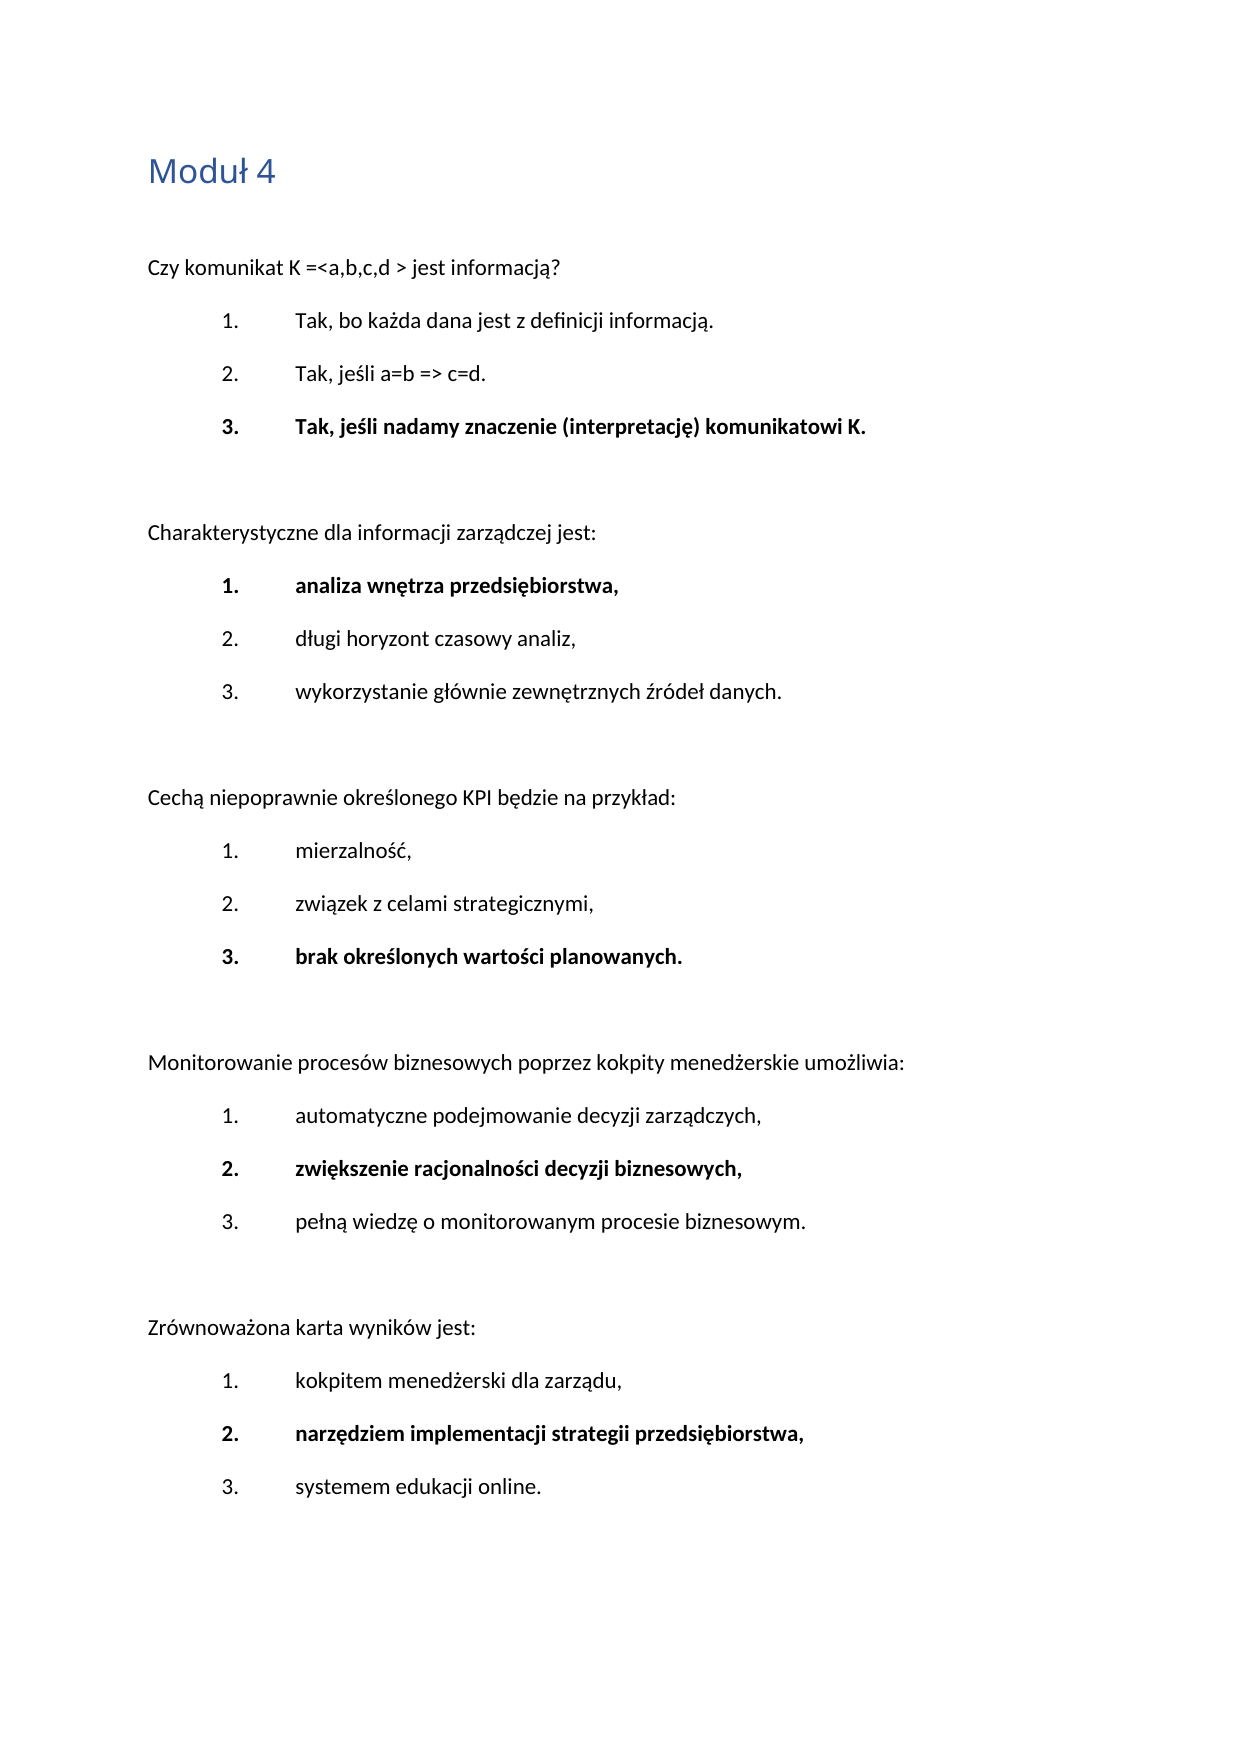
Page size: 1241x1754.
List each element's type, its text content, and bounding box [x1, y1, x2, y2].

text Charakterystyczne dla informacji zarządczej jest: [148, 518, 1093, 546]
text 1. kokpitem menedżerski dla zarządu, [148, 1366, 1093, 1394]
text 2. Tak, jeśli a=b => c=d. [148, 359, 1093, 387]
text 2. związek z celami strategicznymi, [148, 889, 1093, 917]
text 3. systemem edukacji online. [148, 1472, 1093, 1500]
text 2. narzędziem implementacji strategii przedsiębiorstwa, [148, 1419, 1093, 1447]
text 1. automatyczne podejmowanie decyzji zarządczych, [148, 1101, 1093, 1129]
text 1. Tak, bo każda dana jest z definicji informacją. [148, 306, 1093, 334]
text 1. analiza wnętrza przedsiębiorstwa, [148, 571, 1093, 599]
text 3. pełną wiedzę o monitorowanym procesie biznesowym. [148, 1207, 1093, 1235]
text 3. wykorzystanie głównie zewnętrznych źródeł danych. [148, 677, 1093, 705]
text Czy komunikat K =<a,b,c,d > jest informacją? [148, 253, 1093, 281]
text 2. długi horyzont czasowy analiz, [148, 624, 1093, 652]
text Cechą niepoprawnie określonego KPI będzie na przykład: [148, 783, 1093, 811]
text Monitorowanie procesów biznesowych poprzez kokpity menedżerskie umożliwia: [148, 1048, 1093, 1076]
text Zrównoważona karta wyników jest: [148, 1313, 1093, 1341]
text 2. zwiększenie racjonalności decyzji biznesowych, [148, 1154, 1093, 1182]
text 3. brak określonych wartości planowanych. [148, 942, 1093, 970]
subtitle Moduł 4 [148, 148, 1093, 193]
text 3. Tak, jeśli nadamy znaczenie (interpretację) komunikatowi K. [148, 412, 1093, 440]
text 1. mierzalność, [148, 836, 1093, 864]
